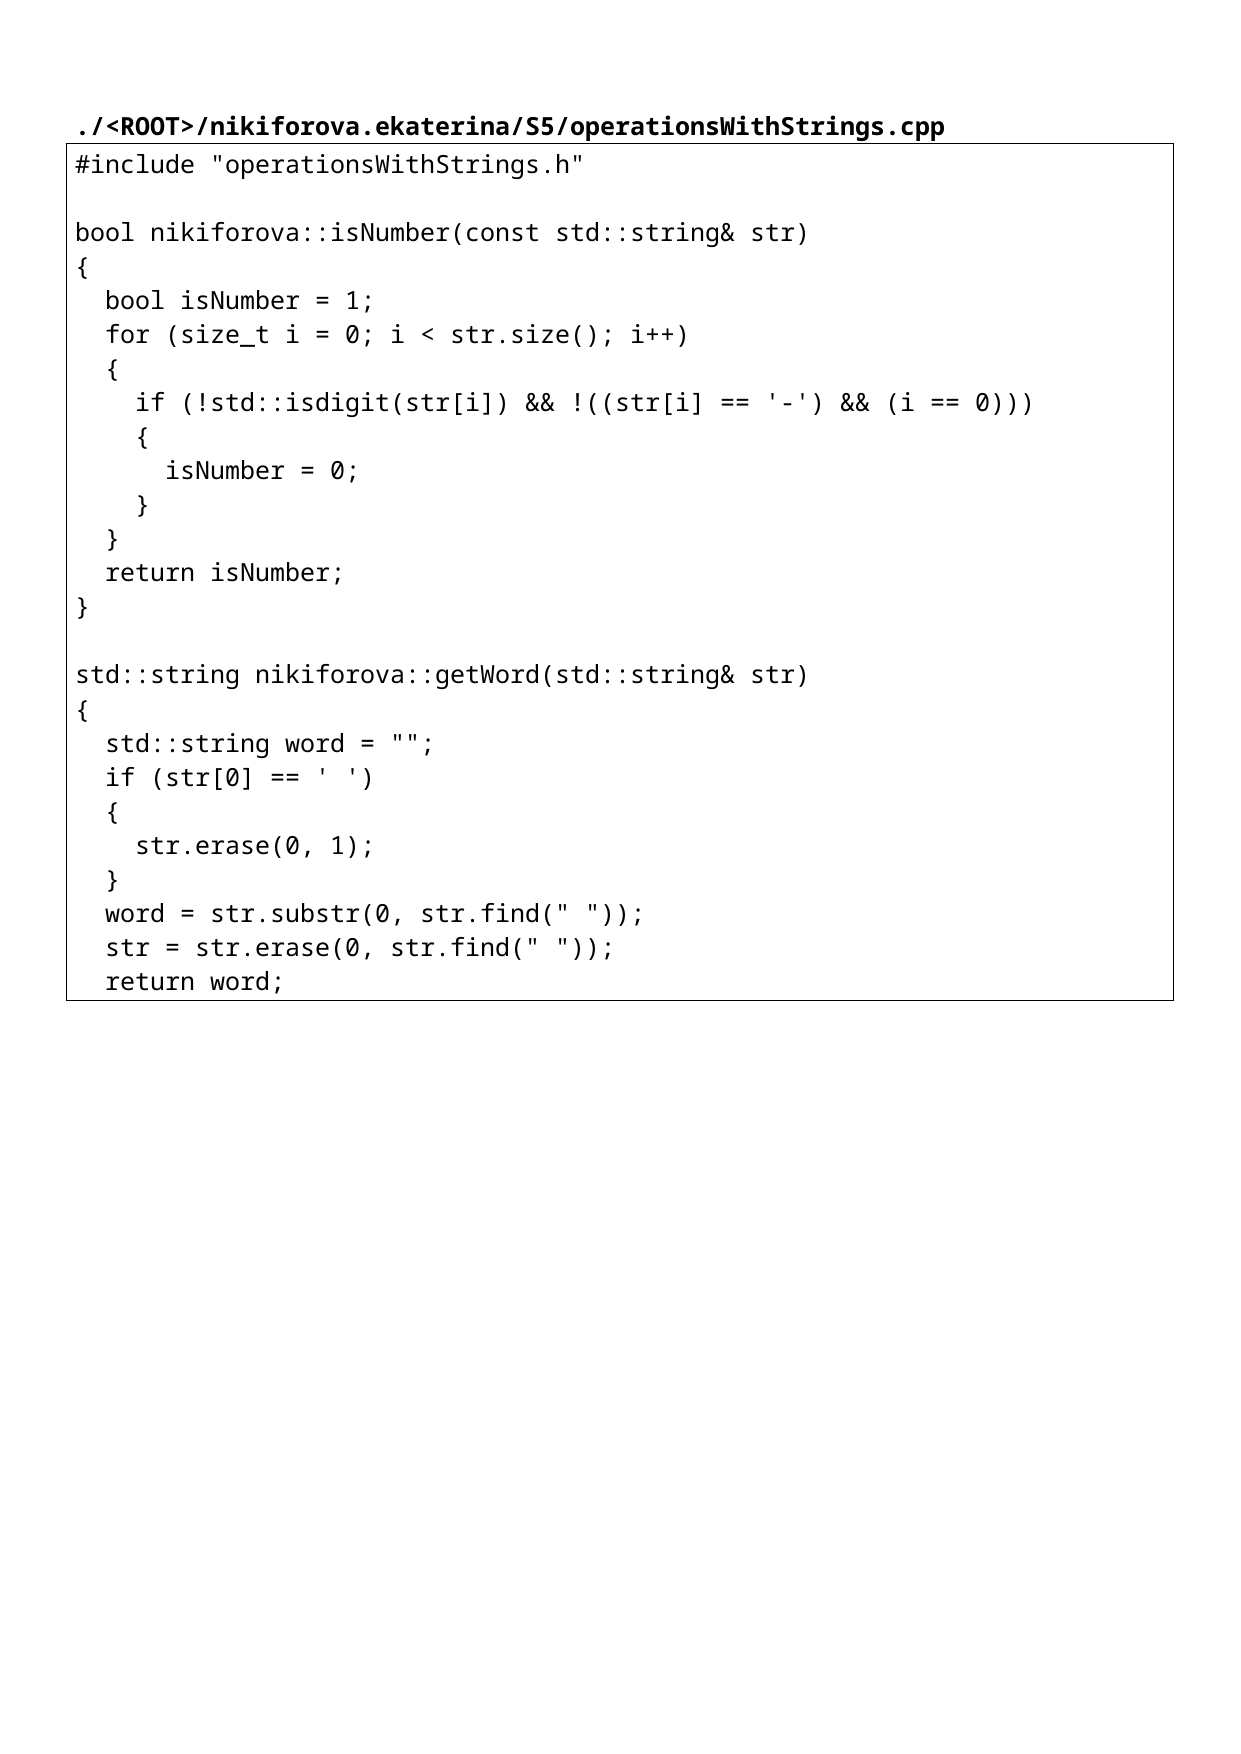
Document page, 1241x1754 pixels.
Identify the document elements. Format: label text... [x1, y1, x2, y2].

text } [75, 589, 1165, 623]
text str = str.erase(0, str.find(" ")); [75, 930, 1165, 961]
text word = str.substr(0, str.find(" ")); [75, 896, 1165, 930]
text return word; [67, 961, 1173, 1000]
text { [75, 691, 1165, 725]
text for (size_t i = 0; i < str.size(); i++) [75, 317, 1165, 351]
text { [75, 351, 1165, 385]
text { [75, 419, 1165, 453]
text } [75, 487, 1165, 521]
text if (str[0] == ' ') [75, 759, 1165, 793]
text str.erase(0, 1); [75, 827, 1165, 862]
text #include "operationsWithStrings.h" [67, 144, 1173, 180]
text } [75, 862, 1165, 896]
text } [75, 521, 1165, 555]
text { [75, 793, 1165, 827]
text std::string nikiforova::getWord(std::string& str) [75, 657, 1165, 691]
text isNumber = 0; [75, 453, 1165, 487]
text ./<ROOT>/nikiforova.ekaterina/S5/operationsWithStrings.cpp [75, 109, 1165, 143]
text std::string word = ""; [75, 725, 1165, 759]
text if (!std::isdigit(str[i]) && !((str[i] == '-') && (i == 0))) [75, 385, 1165, 419]
text return isNumber; [75, 555, 1165, 589]
text bool isNumber = 1; [75, 282, 1165, 317]
text bool nikiforova::isNumber(const std::string& str) [75, 214, 1165, 248]
text { [75, 248, 1165, 282]
